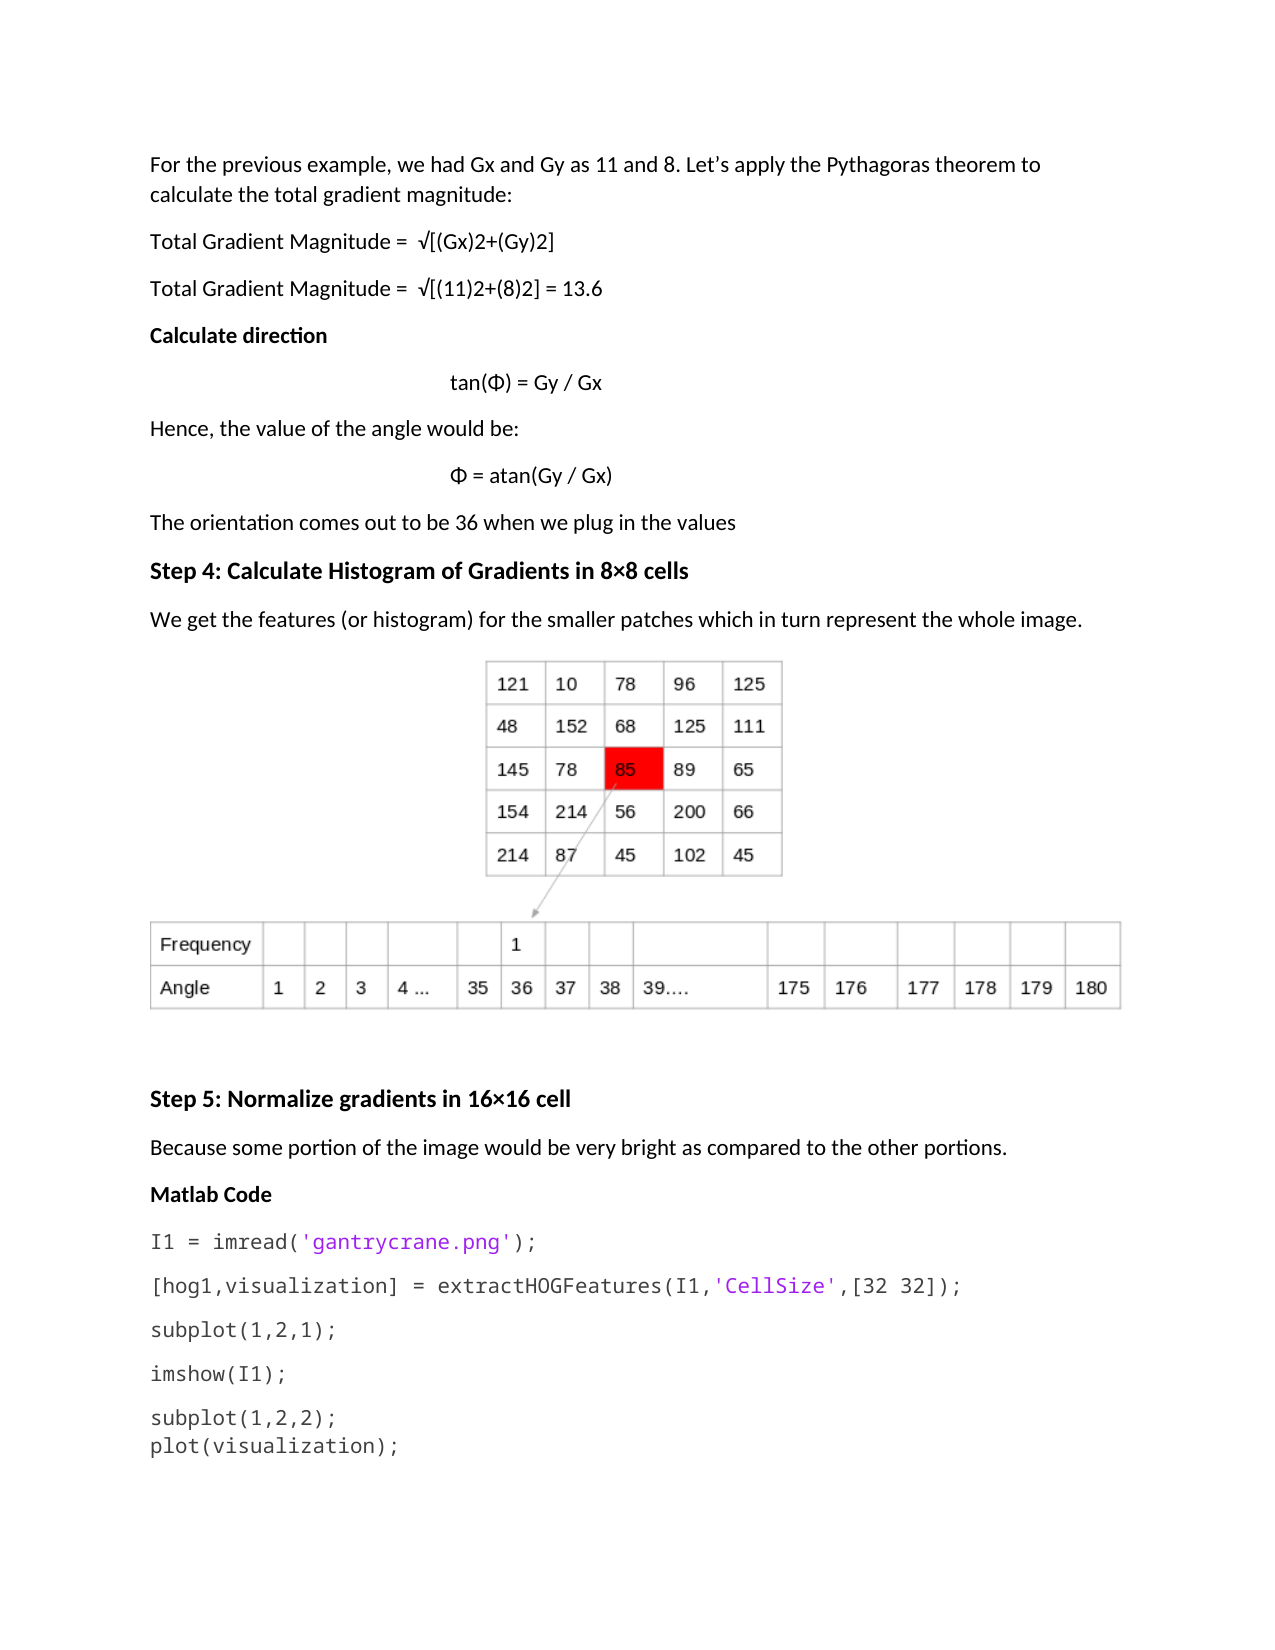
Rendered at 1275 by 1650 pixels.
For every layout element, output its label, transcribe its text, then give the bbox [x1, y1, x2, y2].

text For the previous example, we had Gx and Gy as 11 and 8. Let’s apply the Pythagoras theorem to calculate the total gradient magnitude: [150, 150, 1125, 208]
text Step 5: Normalize gradients in 16×16 cell [150, 1083, 1125, 1114]
text Total Gradient Magnitude = √[(11)2+(8)2] = 13.6 [150, 274, 1125, 302]
text Φ = atan(Gy / Gx) [375, 461, 1125, 489]
text Total Gradient Magnitude = √[(Gx)2+(Gy)2] [150, 227, 1125, 255]
text plot(visualization); [150, 1432, 1125, 1460]
text Because some portion of the image would be very bright as compared to the other portions. [150, 1133, 1125, 1161]
text The orientation comes out to be 36 when we plug in the values [150, 508, 1125, 536]
text imshow(I1); [150, 1359, 1125, 1387]
picture [150, 651, 1125, 1016]
text Hence, the value of the angle would be: [150, 414, 1125, 443]
text We get the features (or histogram) for the smaller patches which in turn represent the whole image. [150, 605, 1125, 633]
text I1 = imread('gantrycrane.png'); [150, 1227, 1125, 1255]
text [hog1,visualization] = extractHOGFeatures(I1,'CellSize',[32 32]); [150, 1271, 1125, 1299]
text subplot(1,2,1); [150, 1315, 1125, 1343]
text Step 4: Calculate Histogram of Gradients in 8×8 cells [150, 555, 1125, 586]
text tan(Φ) = Gy / Gx [375, 368, 1125, 396]
text Matlab Code [150, 1180, 1125, 1208]
text subplot(1,2,2); [150, 1403, 1125, 1432]
text Calculate direction [150, 321, 1125, 349]
